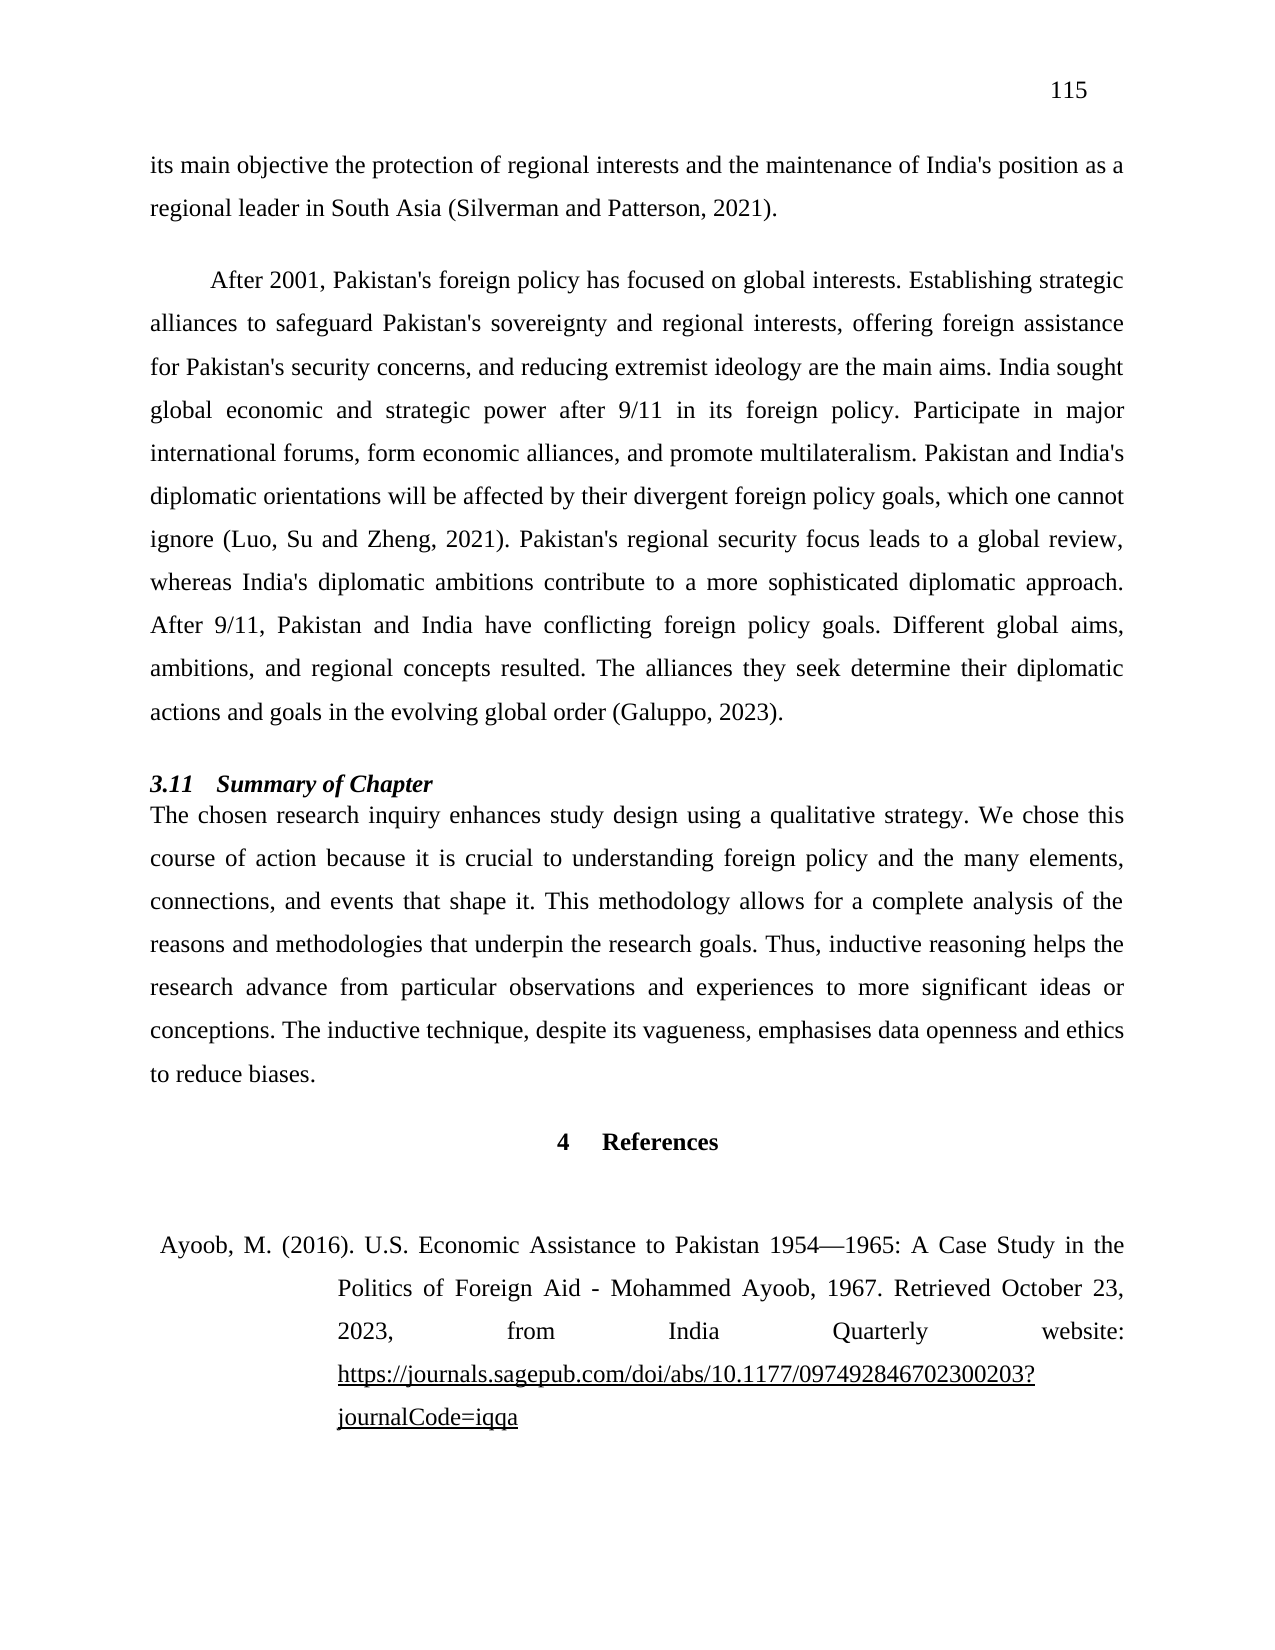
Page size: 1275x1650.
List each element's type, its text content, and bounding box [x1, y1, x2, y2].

text The chosen research inquiry enhances study design using a qualitative strategy. We chose this course of action because it is crucial to understanding foreign policy and the many elements, connections, and events that shape it. This methodology allows for a complete analysis of the reasons and methodologies that underpin the research goals. Thus, inductive reasoning helps the research advance from particular observations and experiences to more significant ideas or conceptions. The inductive technique, despite its vagueness, emphasises data openness and ethics to reduce biases. [150, 800, 1125, 1087]
text ‌ Ayoob, M. (2016). U.S. Economic Assistance to Pakistan 1954—1965: A Case Study in the Politics of Foreign Aid - Mohammed Ayoob, 1967. Retrieved October 23, 2023, from India Quarterly website: https://journals.sagepub.com/doi/abs/10.1177/097492846702300203?journalCode=iqqa [150, 1230, 1125, 1431]
text After 2001, Pakistan's foreign policy has focused on global interests. Establishing strategic alliances to safeguard Pakistan's sovereignty and regional interests, offering foreign assistance for Pakistan's security concerns, and reducing extremist ideology are the main aims. India sought global economic and strategic power after 9/11 in its foreign policy. Participate in major international forums, form economic alliances, and promote multilateralism. Pakistan and India's diplomatic orientations will be affected by their divergent foreign policy goals, which one cannot ignore (Luo, Su and Zheng, 2021). Pakistan's regional security focus leads to a global review, whereas India's diplomatic ambitions contribute to a more sophisticated diplomatic approach. After 9/11, Pakistan and India have conflicting foreign policy goals. Different global aims, ambitions, and regional concepts resulted. The alliances they seek determine their diplomatic actions and goals in the evolving global order (Galuppo, 2023). [150, 265, 1125, 725]
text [150, 150, 1125, 222]
subtitle References [150, 1127, 1125, 1156]
subtitle Summary of Chapter [150, 769, 1125, 798]
